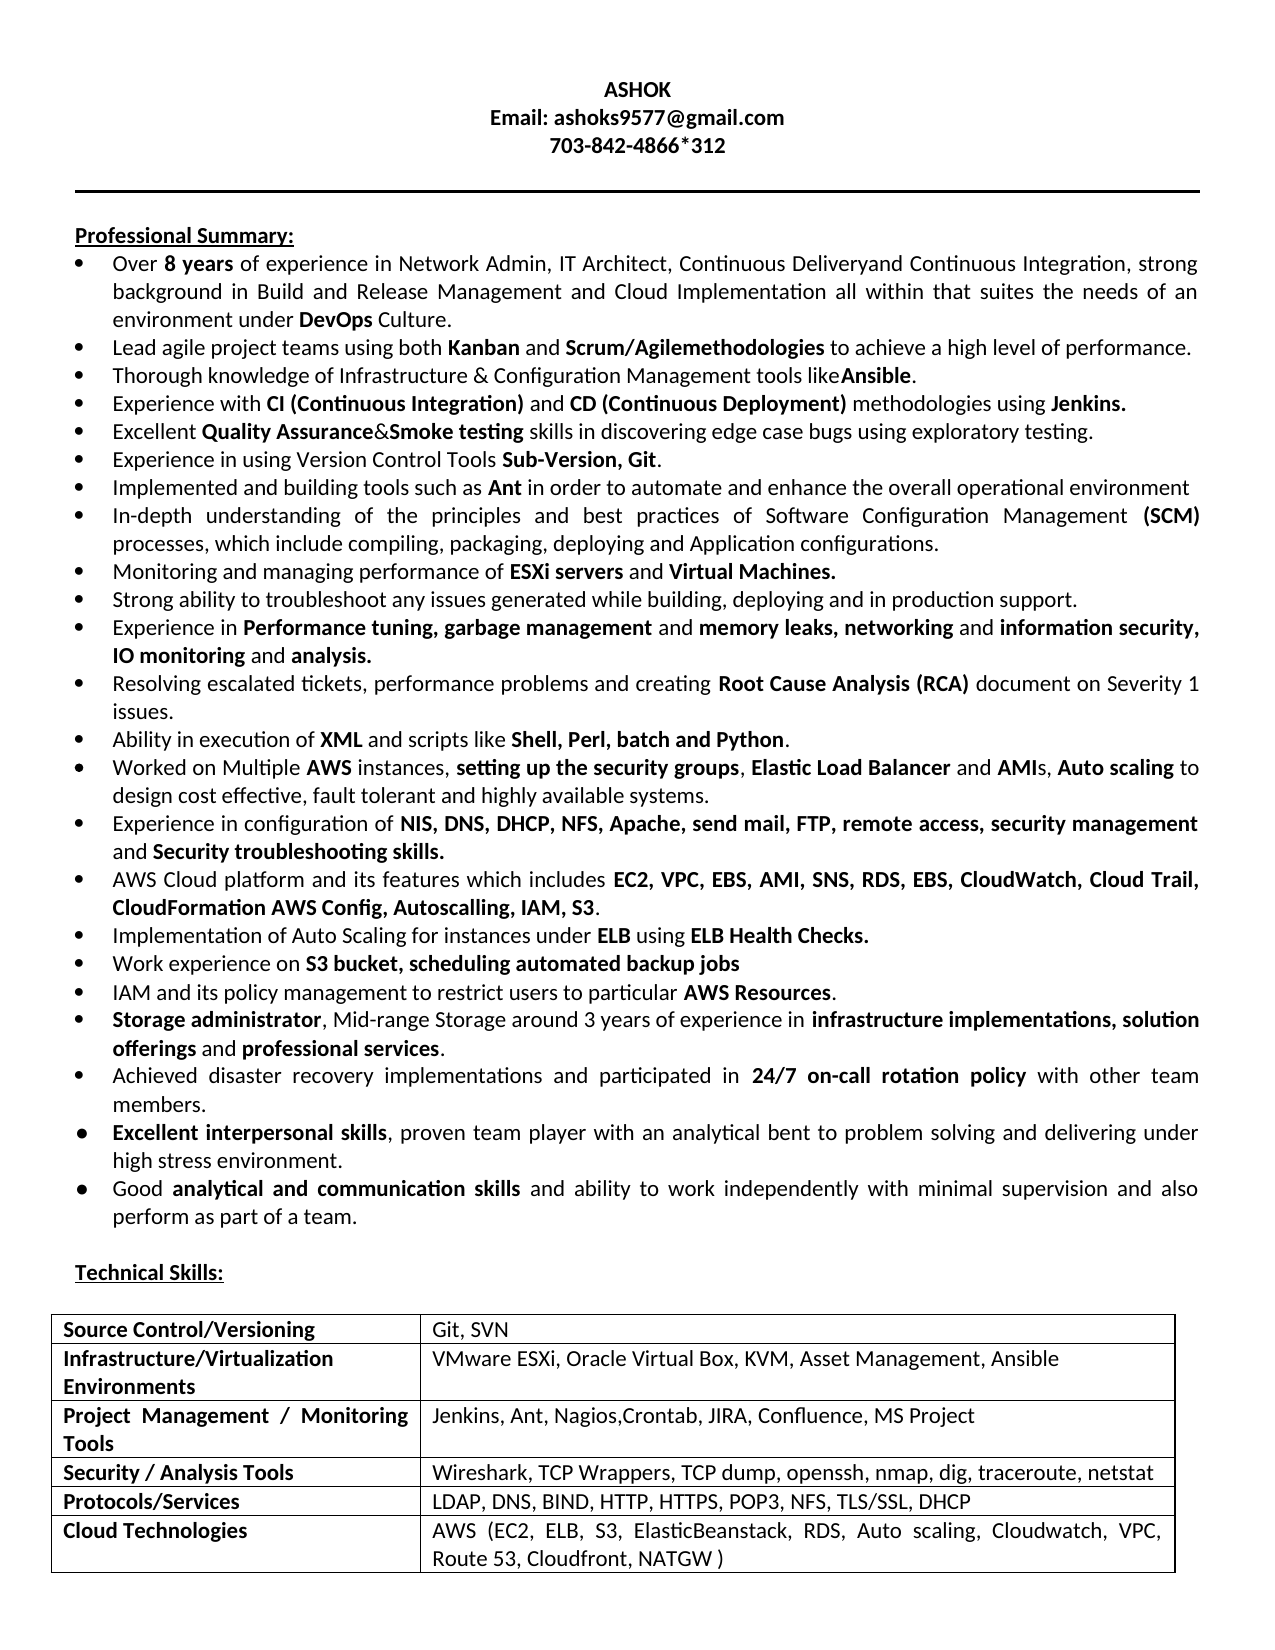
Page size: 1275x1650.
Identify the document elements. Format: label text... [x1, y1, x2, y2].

text 703-842-4866*312 [75, 131, 1200, 159]
table_cell LDAP, DNS, BIND, HTTP, HTTPS, POP3, NFS, TLS/SSL, DHCP [421, 1487, 1174, 1515]
text Technical Skills: [75, 1258, 1200, 1286]
list Achieved disaster recovery implementations and participated in 24/7 on-call rotation policy with other team members. [75, 1062, 1200, 1118]
list Lead agile project teams using both Kanban and Scrum/Agilemethodologies to achieve a high level of performance. [75, 333, 1200, 361]
table_header Source Control/Versioning [52, 1315, 420, 1343]
table_cell Project Management / Monitoring Tools [52, 1401, 420, 1457]
list Excellent interpersonal skills, proven team player with an analytical bent to problem solving and delivering under high stress environment. [75, 1118, 1200, 1174]
list Experience in configuration of NIS, DNS, DHCP, NFS, Apache, send mail, FTP, remote access, security management and Security troubleshooting skills. [75, 809, 1200, 866]
text Professional Summary: [75, 221, 1200, 249]
list Implementation of Auto Scaling for instances under ELB using ELB Health Checks. [75, 922, 1200, 949]
list AWS Cloud platform and its features which includes EC2, VPC, EBS, AMI, SNS, RDS, EBS, CloudWatch, Cloud Trail, CloudFormation AWS Config, Autoscalling, IAM, S3. [75, 866, 1200, 922]
table_cell Wireshark, TCP Wrappers, TCP dump, openssh, nmap, dig, traceroute, netstat [421, 1458, 1174, 1486]
list Experience in Performance tuning, garbage management and memory leaks, networking and information security, IO monitoring and analysis. [75, 613, 1200, 669]
table_cell Infrastructure/Virtualization Environments [52, 1344, 420, 1400]
list Ability in execution of XML and scripts like Shell, Perl, batch and Python. [75, 725, 1200, 753]
list Over 8 years of experience in Network Admin, IT Architect, Continuous Deliveryand Continuous Integration, strong background in Build and Release Management and Cloud Implementation all within that suites the needs of an environment under DevOps Culture. [75, 249, 1200, 333]
list Good analytical and communication skills and ability to work independently with minimal supervision and also perform as part of a team. [75, 1174, 1200, 1230]
list Experience with CI (Continuous Integration) and CD (Continuous Deployment) methodologies using Jenkins. [75, 389, 1200, 417]
text Email: ashoks9577@gmail.com [75, 103, 1200, 131]
list Work experience on S3 bucket, scheduling automated backup jobs [75, 949, 1200, 978]
list Worked on Multiple AWS instances, setting up the security groups, Elastic Load Balancer and AMIs, Auto scaling to design cost effective, fault tolerant and highly available systems. [75, 753, 1200, 809]
table_cell Jenkins, Ant, Nagios,Crontab, JIRA, Confluence, MS Project [421, 1401, 1174, 1457]
table_cell Protocols/Services [52, 1487, 420, 1515]
table_header Git, SVN [421, 1315, 1174, 1343]
list Implemented and building tools such as Ant in order to automate and enhance the overall operational environment [75, 473, 1200, 501]
table_cell Cloud Technologies [52, 1516, 420, 1572]
table_cell VMware ESXi, Oracle Virtual Box, KVM, Asset Management, Ansible [421, 1344, 1174, 1400]
list In-depth understanding of the principles and best practices of Software Configuration Management (SCM) processes, which include compiling, packaging, deploying and Application configurations. [75, 501, 1200, 557]
list Storage administrator, Mid-range Storage around 3 years of experience in infrastructure implementations, solution offerings and professional services. [75, 1006, 1200, 1062]
table_cell AWS (EC2, ELB, S3, ElasticBeanstack, RDS, Auto scaling, Cloudwatch, VPC, Route 53, Cloudfront, NATGW ) [421, 1516, 1174, 1572]
list Excellent Quality Assurance&Smoke testing skills in discovering edge case bugs using exploratory testing. [75, 417, 1200, 445]
list Resolving escalated tickets, performance problems and creating Root Cause Analysis (RCA) document on Severity 1 issues. [75, 669, 1200, 725]
list IAM and its policy management to restrict users to particular AWS Resources. [75, 978, 1200, 1006]
list Thorough knowledge of Infrastructure & Configuration Management tools likeAnsible. [75, 361, 1200, 389]
list Monitoring and managing performance of ESXi servers and Virtual Machines. [75, 557, 1200, 585]
list Experience in using Version Control Tools Sub-Version, Git. [75, 445, 1200, 473]
text ASHOK [75, 75, 1200, 103]
list Strong ability to troubleshoot any issues generated while building, deploying and in production support. [75, 585, 1200, 613]
table_cell Security / Analysis Tools [52, 1458, 420, 1486]
